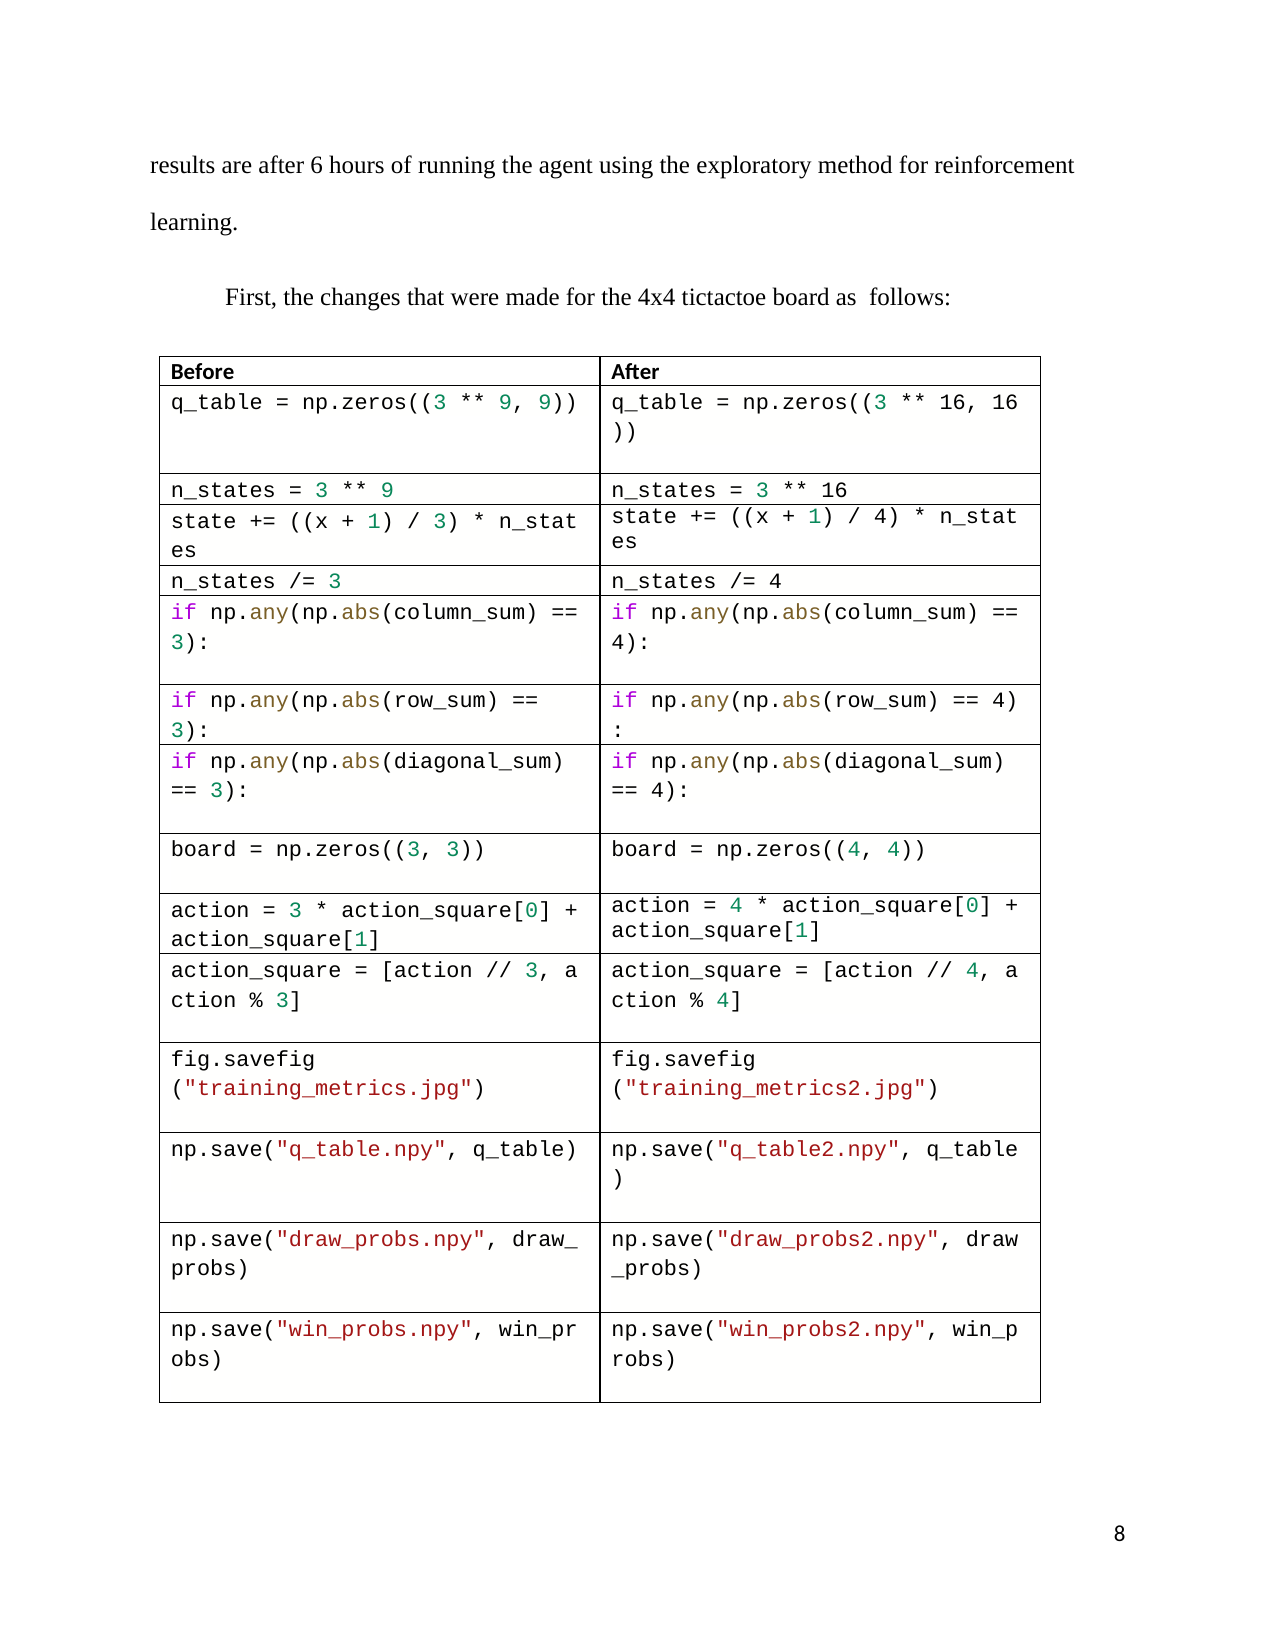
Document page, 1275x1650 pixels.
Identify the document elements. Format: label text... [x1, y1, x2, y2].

table_cell board = np.zeros((4, 4)) [601, 834, 1040, 893]
table_cell state += ((x + 1) / 4) * n_states [601, 505, 1040, 564]
table_cell if np.any(np.abs(diagonal_sum) == 4): [601, 745, 1040, 832]
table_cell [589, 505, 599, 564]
table_cell if np.any(np.abs(diagonal_sum) == 3): [160, 745, 599, 832]
table_cell if np.any(np.abs(column_sum) == 4): [601, 596, 1040, 684]
table_header After [601, 357, 1040, 385]
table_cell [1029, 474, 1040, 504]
table_cell q_table = np.zeros((3 ** 16, 16)) [601, 386, 1040, 473]
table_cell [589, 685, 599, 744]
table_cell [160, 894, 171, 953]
table_cell np.save("q_table.npy", q_table) [160, 1133, 599, 1222]
table_cell if np.any(np.abs(column_sum) == 3): [160, 596, 599, 684]
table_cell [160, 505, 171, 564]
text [150, 150, 1125, 236]
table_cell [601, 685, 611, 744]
table_cell action_square = [action // 4, action % 4] [601, 954, 1040, 1042]
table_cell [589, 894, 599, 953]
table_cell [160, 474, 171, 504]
table_cell action = 4 * action_square[0] + action_square[1] [601, 894, 1040, 953]
table_header Before [160, 357, 599, 385]
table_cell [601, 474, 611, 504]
text First, the changes that were made for the 4x4 tictactoe board as follows: [150, 282, 1125, 310]
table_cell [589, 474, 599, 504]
table_cell q_table = np.zeros((3 ** 9, 9)) [160, 386, 599, 473]
table_cell action_square = [action // 3, action % 3] [160, 954, 599, 1042]
